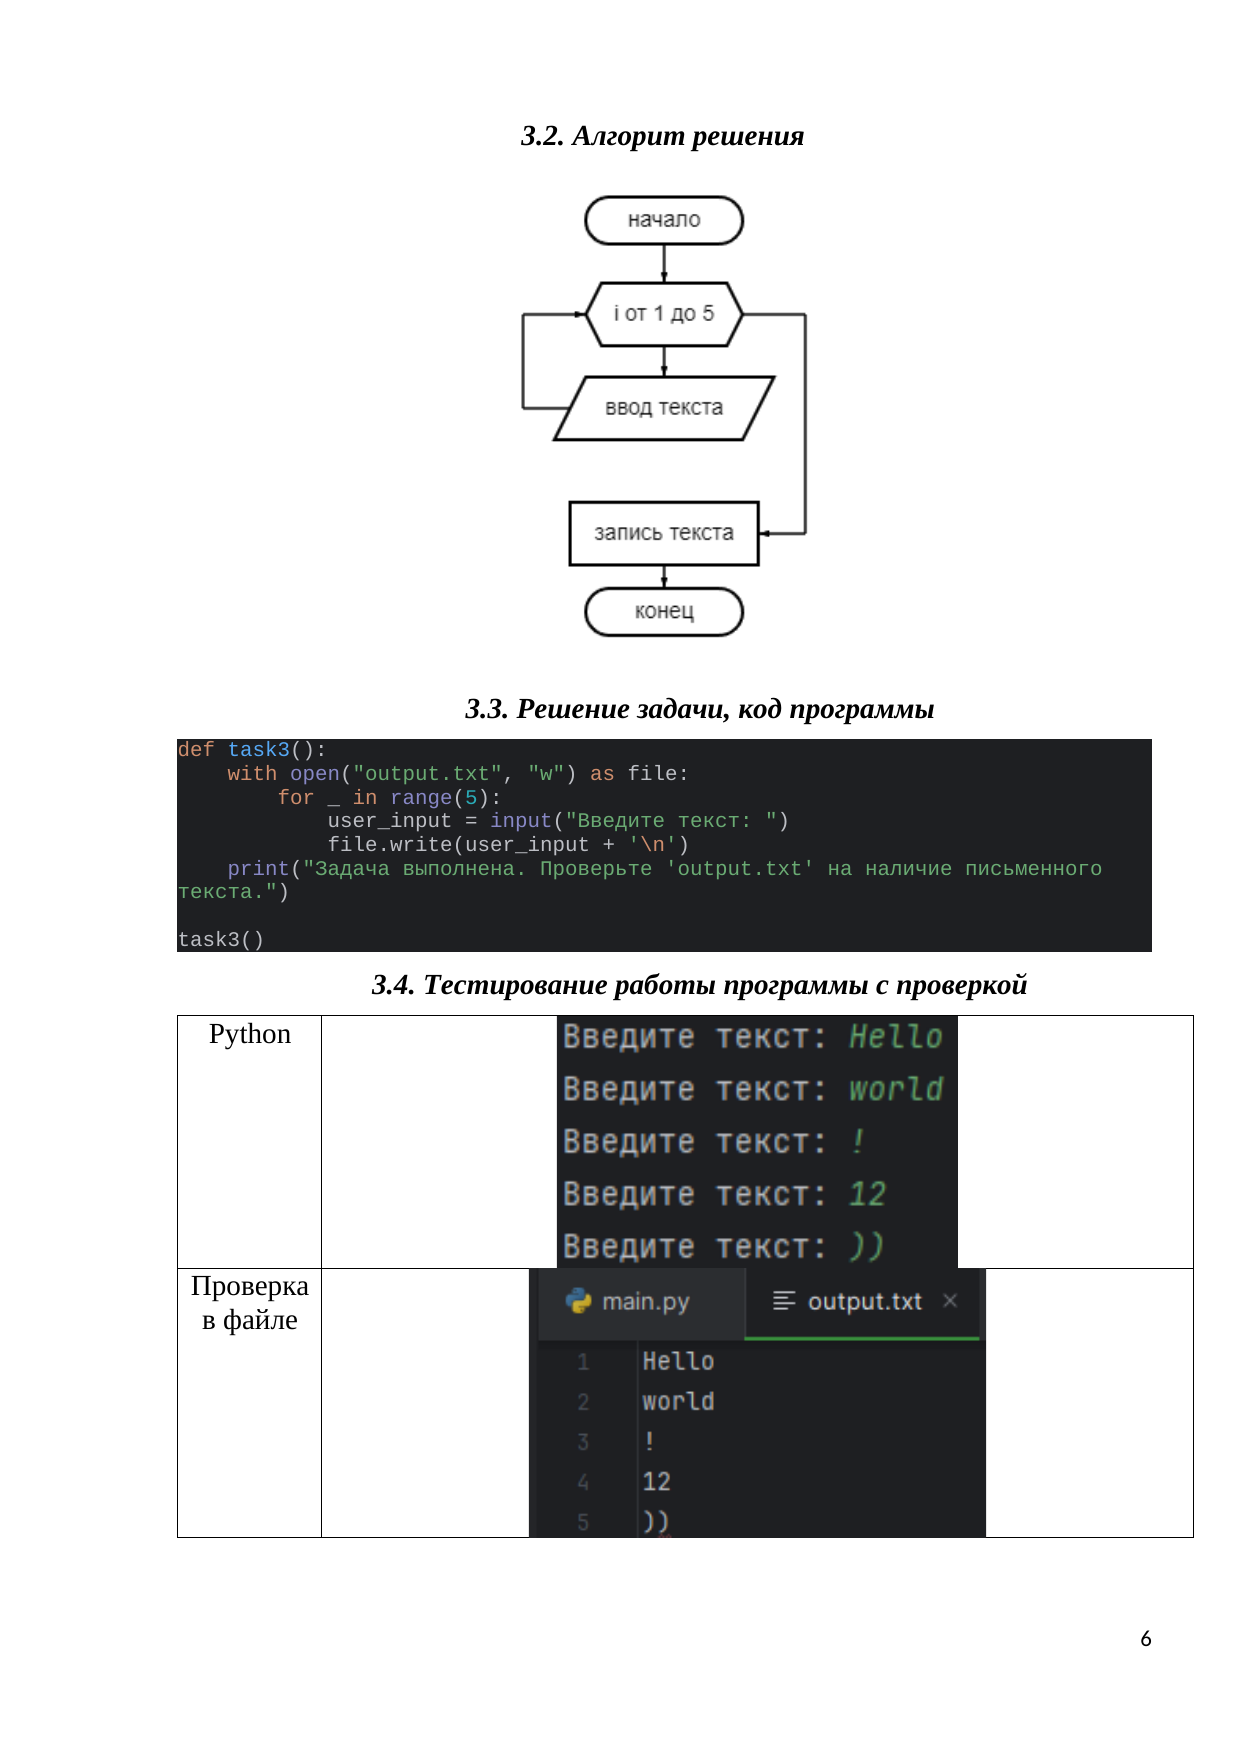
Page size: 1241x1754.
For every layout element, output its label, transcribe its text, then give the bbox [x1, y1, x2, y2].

text 3.2. Алгорит решения [177, 118, 1152, 152]
picture [528, 1016, 987, 1538]
text 3.3. Решение задачи, код программы [177, 691, 1152, 725]
picture [492, 166, 837, 667]
table_cell [987, 1269, 1193, 1537]
table_header [322, 1016, 556, 1267]
table_cell Проверка в файле [178, 1269, 321, 1537]
table_cell [322, 1269, 528, 1537]
text def task3(): with open("output.txt", "w") as file: for _ in range(5): user_input = input("Введите текст: ") file.write(user_input + '\n') print("Задача выполнена. Проверьте 'output.txt' на наличие письменного текста.") task3() [177, 739, 1152, 952]
table_header Python [178, 1016, 321, 1267]
table_header [958, 1016, 1193, 1267]
text 3.4. Тестирование работы программы с проверкой [177, 967, 1152, 1000]
